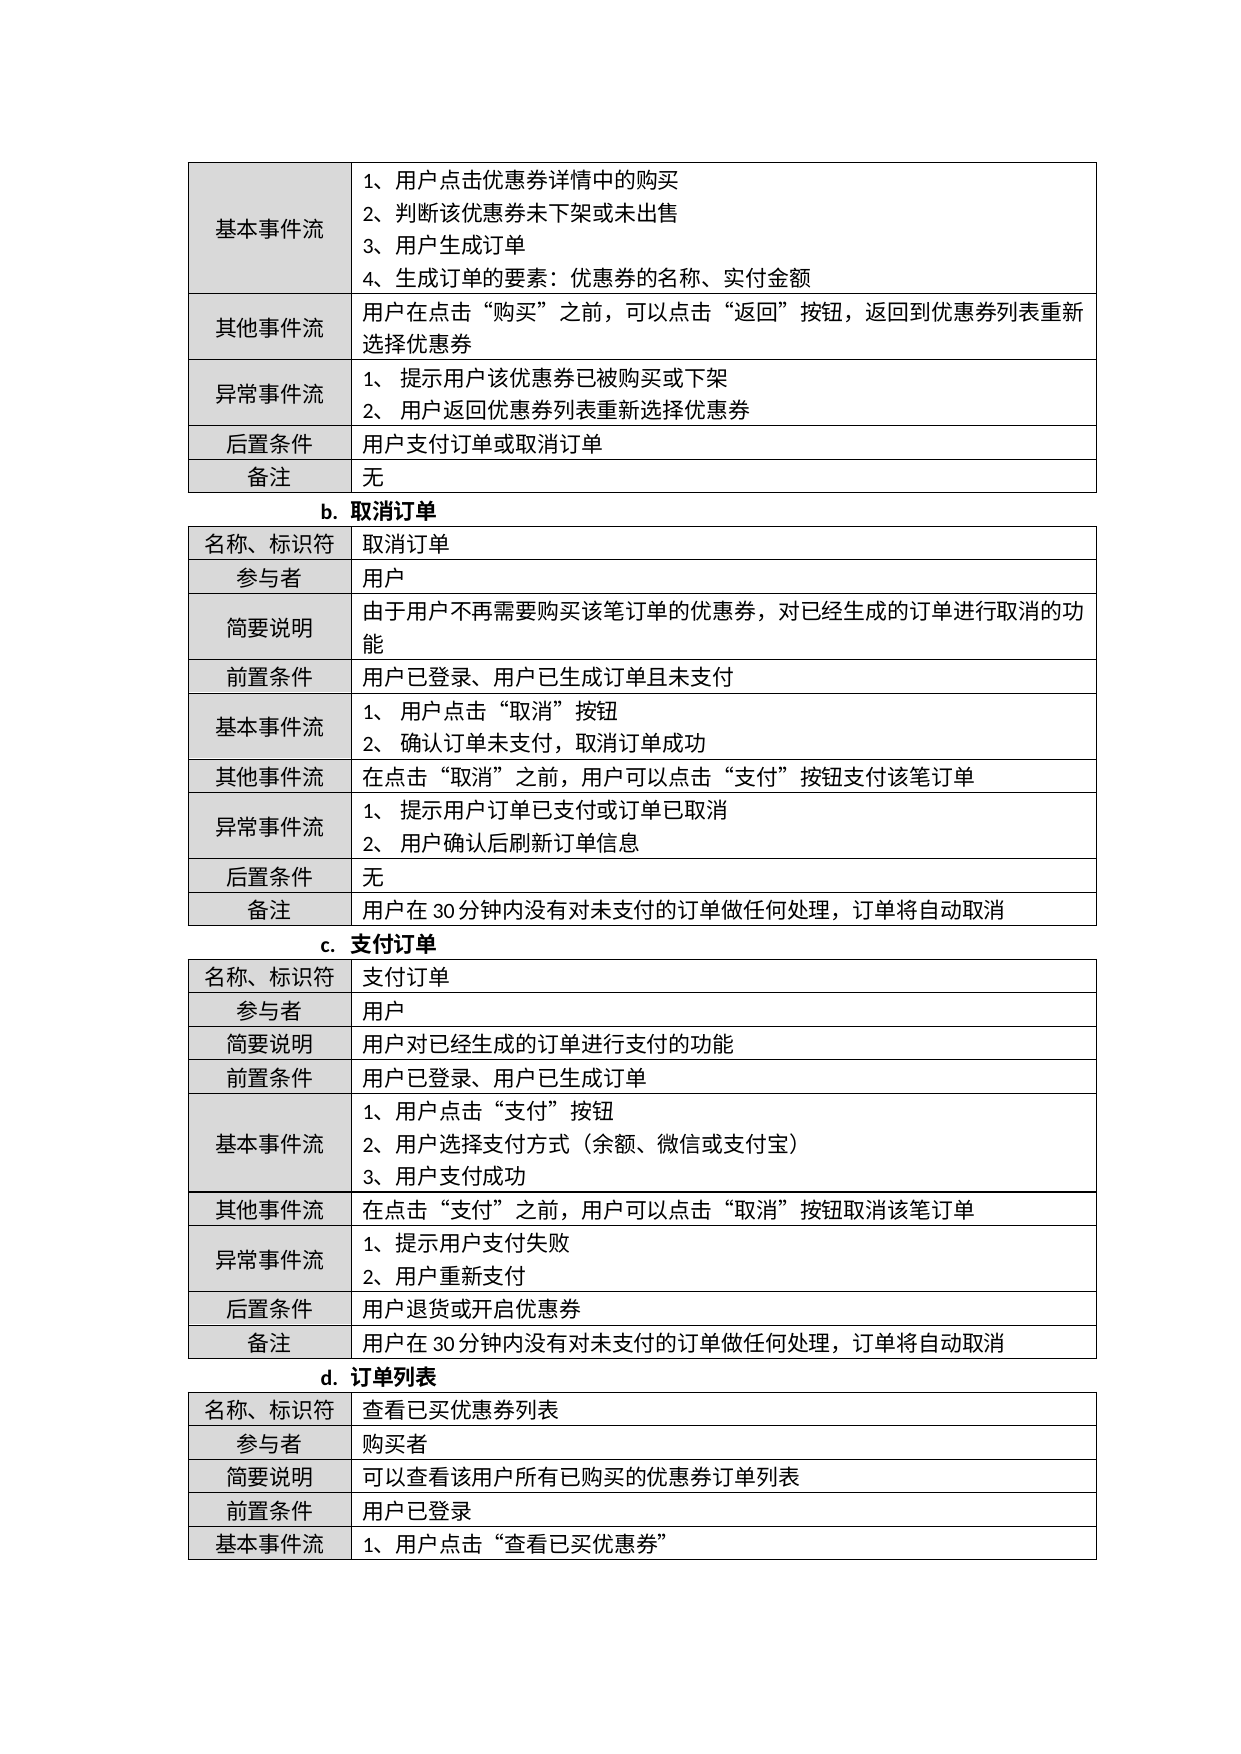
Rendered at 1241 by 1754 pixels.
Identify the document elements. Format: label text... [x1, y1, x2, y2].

table_header 支付订单 [352, 960, 1096, 992]
table_cell 前置条件 [189, 1060, 351, 1093]
table_cell 异常事件流 [189, 793, 351, 858]
table_cell 简要说明 [189, 1460, 351, 1492]
table_cell 备注 [189, 893, 351, 925]
table_cell 其他事件流 [189, 760, 351, 792]
table_cell 参与者 [189, 1426, 351, 1459]
table_cell 备注 [189, 460, 351, 492]
table_cell 提示用户该优惠券已被购买或下架 用户返回优惠券列表重新选择优惠券 [352, 360, 1096, 425]
table_cell 其他事件流 [189, 1193, 351, 1225]
table_header 名称、标识符 [189, 1393, 351, 1425]
table_cell 由于用户不再需要购买该笔订单的优惠券，对已经生成的订单进行取消的功能 [352, 594, 1096, 659]
table_cell 用户对已经生成的订单进行支付的功能 [352, 1027, 1096, 1059]
table_cell 用户已登录、用户已生成订单且未支付 [352, 660, 1096, 692]
table_cell 用户在30分钟内没有对未支付的订单做任何处理，订单将自动取消 [352, 1326, 1096, 1358]
table_cell 异常事件流 [189, 360, 351, 425]
table_cell 基本事件流 [189, 694, 351, 758]
table_header 名称、标识符 [189, 527, 351, 559]
table_header 查看已买优惠券列表 [352, 1393, 1096, 1425]
table_cell 用户已登录 [352, 1493, 1096, 1526]
table_cell 用户在30分钟内没有对未支付的订单做任何处理，订单将自动取消 [352, 893, 1096, 925]
table_cell 参与者 [189, 560, 351, 593]
table_cell 简要说明 [189, 594, 351, 659]
table_cell 用户 [352, 993, 1096, 1026]
table_cell 1、用户点击“查看已买优惠券” 2、根据订单状态（待支付、已支付、取消、已完成）查询优惠券列表数据 [352, 1527, 1096, 1559]
table_cell 在点击“取消”之前，用户可以点击“支付”按钮支付该笔订单 [352, 760, 1096, 792]
table_cell 用户已登录、用户已生成订单 [352, 1060, 1096, 1093]
table_cell 用户支付订单或取消订单 [352, 426, 1096, 459]
table_cell 其他事件流 [189, 294, 351, 359]
table_cell 1、提示用户支付失败 2、用户重新支付 [352, 1226, 1096, 1291]
table_cell 异常事件流 [189, 1226, 351, 1291]
table_cell 前置条件 [189, 660, 351, 692]
table_cell 1、用户点击优惠券详情中的购买 2、判断该优惠券未下架或未出售 3、用户生成订单 4、生成订单的要素：优惠券的名称、实付金额 [352, 163, 1096, 293]
list 取消订单 [320, 493, 1053, 526]
table_cell 前置条件 [189, 1493, 351, 1526]
list 支付订单 [320, 926, 1053, 959]
table_header 名称、标识符 [189, 960, 351, 992]
table_cell 用户 [352, 560, 1096, 593]
table_cell 后置条件 [189, 426, 351, 459]
table_cell 备注 [189, 1326, 351, 1358]
table_cell 在点击“支付”之前，用户可以点击“取消”按钮取消该笔订单 [352, 1193, 1096, 1225]
table_cell 后置条件 [189, 1292, 351, 1324]
table_cell 用户退货或开启优惠券 [352, 1292, 1096, 1324]
table_cell 后置条件 [189, 859, 351, 892]
table_cell 参与者 [189, 993, 351, 1026]
table_cell 购买者 [352, 1426, 1096, 1459]
table_cell 提示用户订单已支付或订单已取消 用户确认后刷新订单信息 [352, 793, 1096, 858]
table_cell 可以查看该用户所有已购买的优惠券订单列表 [352, 1460, 1096, 1492]
table_cell 无 [352, 859, 1096, 892]
table_cell 用户在点击“购买”之前，可以点击“返回”按钮，返回到优惠券列表重新选择优惠券 [352, 294, 1096, 359]
table_cell 用户点击“取消”按钮 确认订单未支付，取消订单成功 [352, 694, 1096, 758]
table_cell 1、用户点击“支付”按钮 2、用户选择支付方式（余额、微信或支付宝） 3、用户支付成功 [352, 1094, 1096, 1191]
table_cell 基本事件流 [189, 163, 351, 293]
table_cell 基本事件流 [189, 1527, 351, 1559]
table_cell 简要说明 [189, 1027, 351, 1059]
table_cell 基本事件流 [189, 1094, 351, 1191]
list 订单列表 [320, 1359, 1053, 1392]
table_cell 无 [352, 460, 1096, 492]
table_header 取消订单 [352, 527, 1096, 559]
